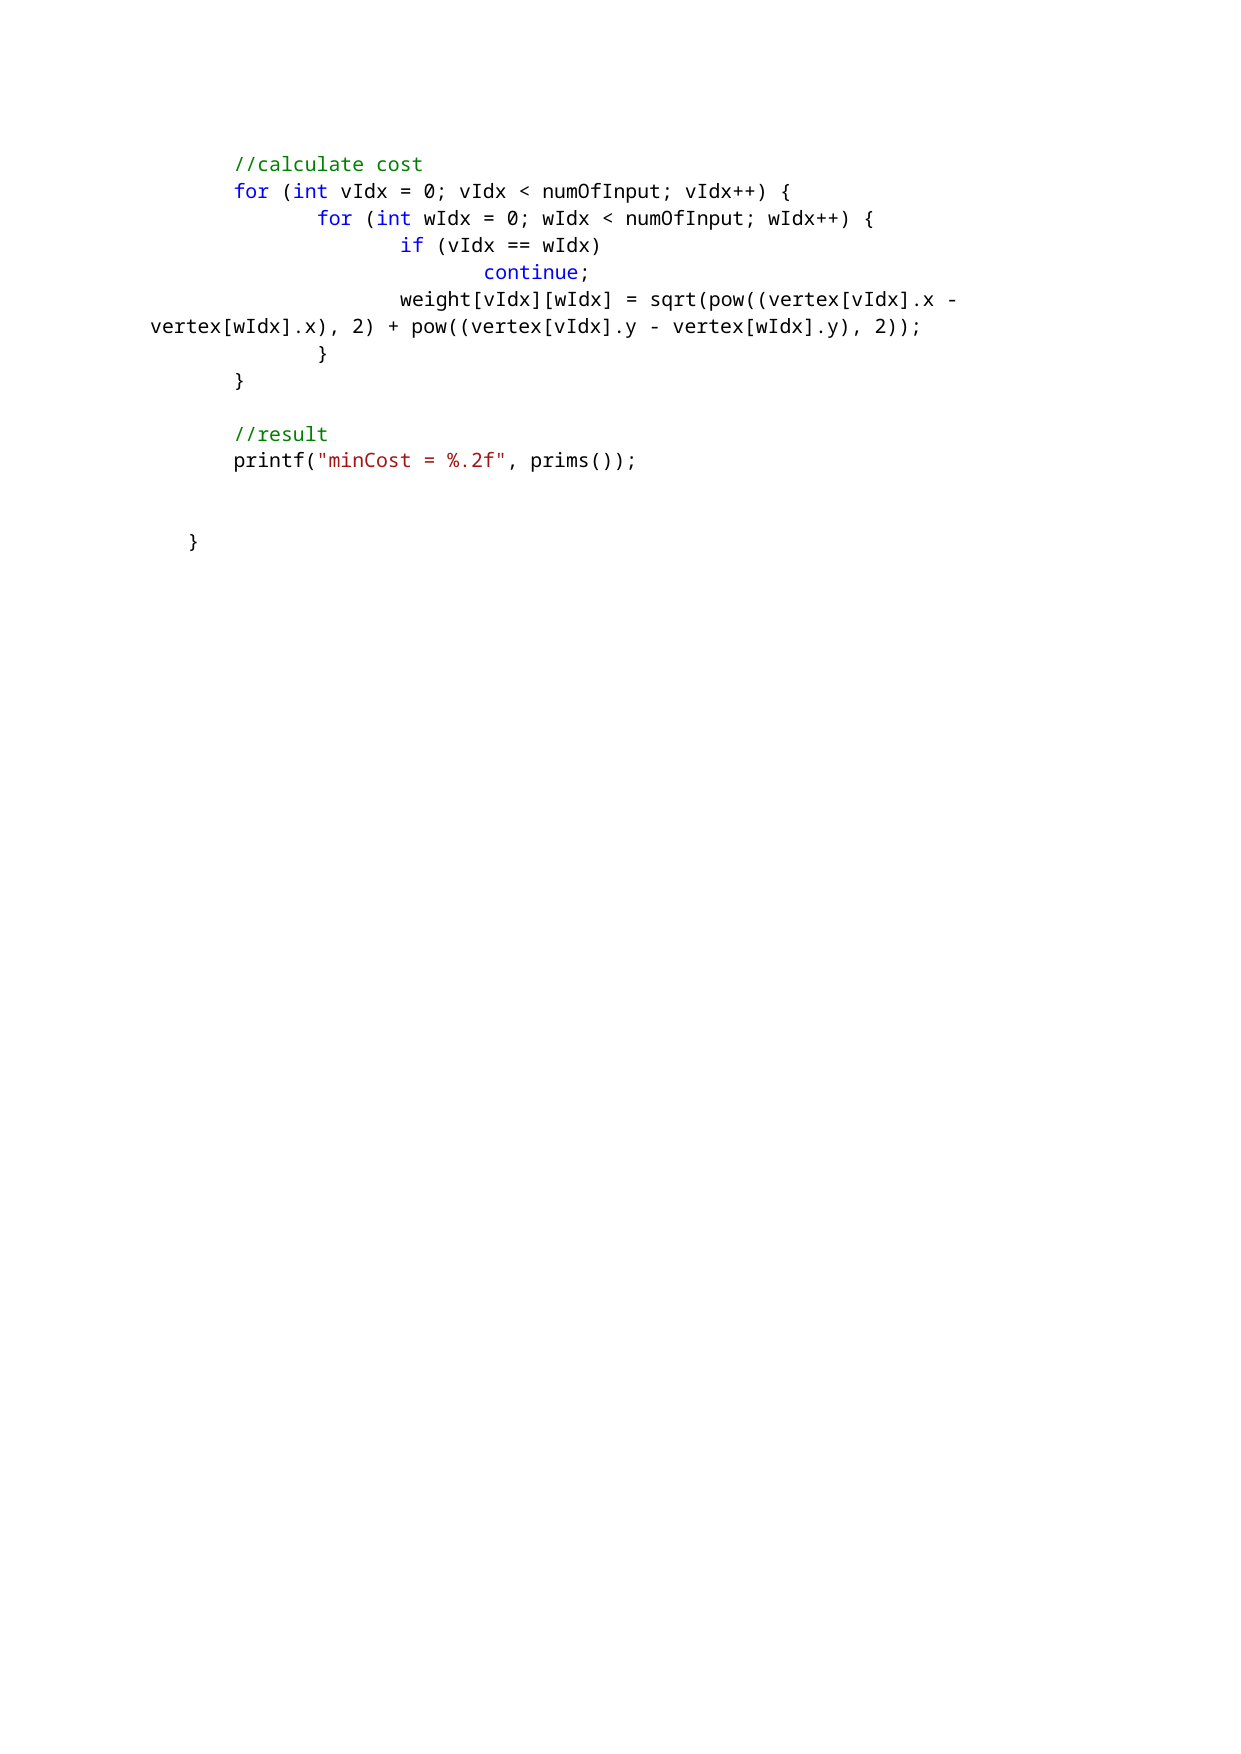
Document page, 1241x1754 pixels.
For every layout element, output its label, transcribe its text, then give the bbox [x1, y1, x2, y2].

text //result [150, 420, 1090, 447]
text if (vIdx == wIdx) [150, 231, 1090, 258]
text printf("minCost = %.2f", prims()); [150, 447, 1090, 474]
text continue; [150, 258, 1090, 285]
text } [150, 366, 1090, 393]
text weight[vIdx][wIdx] = sqrt(pow((vertex[vIdx].x - vertex[wIdx].x), 2) + pow((vertex[vIdx].y - vertex[wIdx].y), 2)); [150, 285, 1090, 339]
text for (int wIdx = 0; wIdx < numOfInput; wIdx++) { [150, 204, 1090, 231]
text } [187, 528, 1090, 555]
text } [150, 339, 1090, 366]
text for (int vIdx = 0; vIdx < numOfInput; vIdx++) { [150, 177, 1090, 204]
text //calculate cost [150, 150, 1090, 177]
